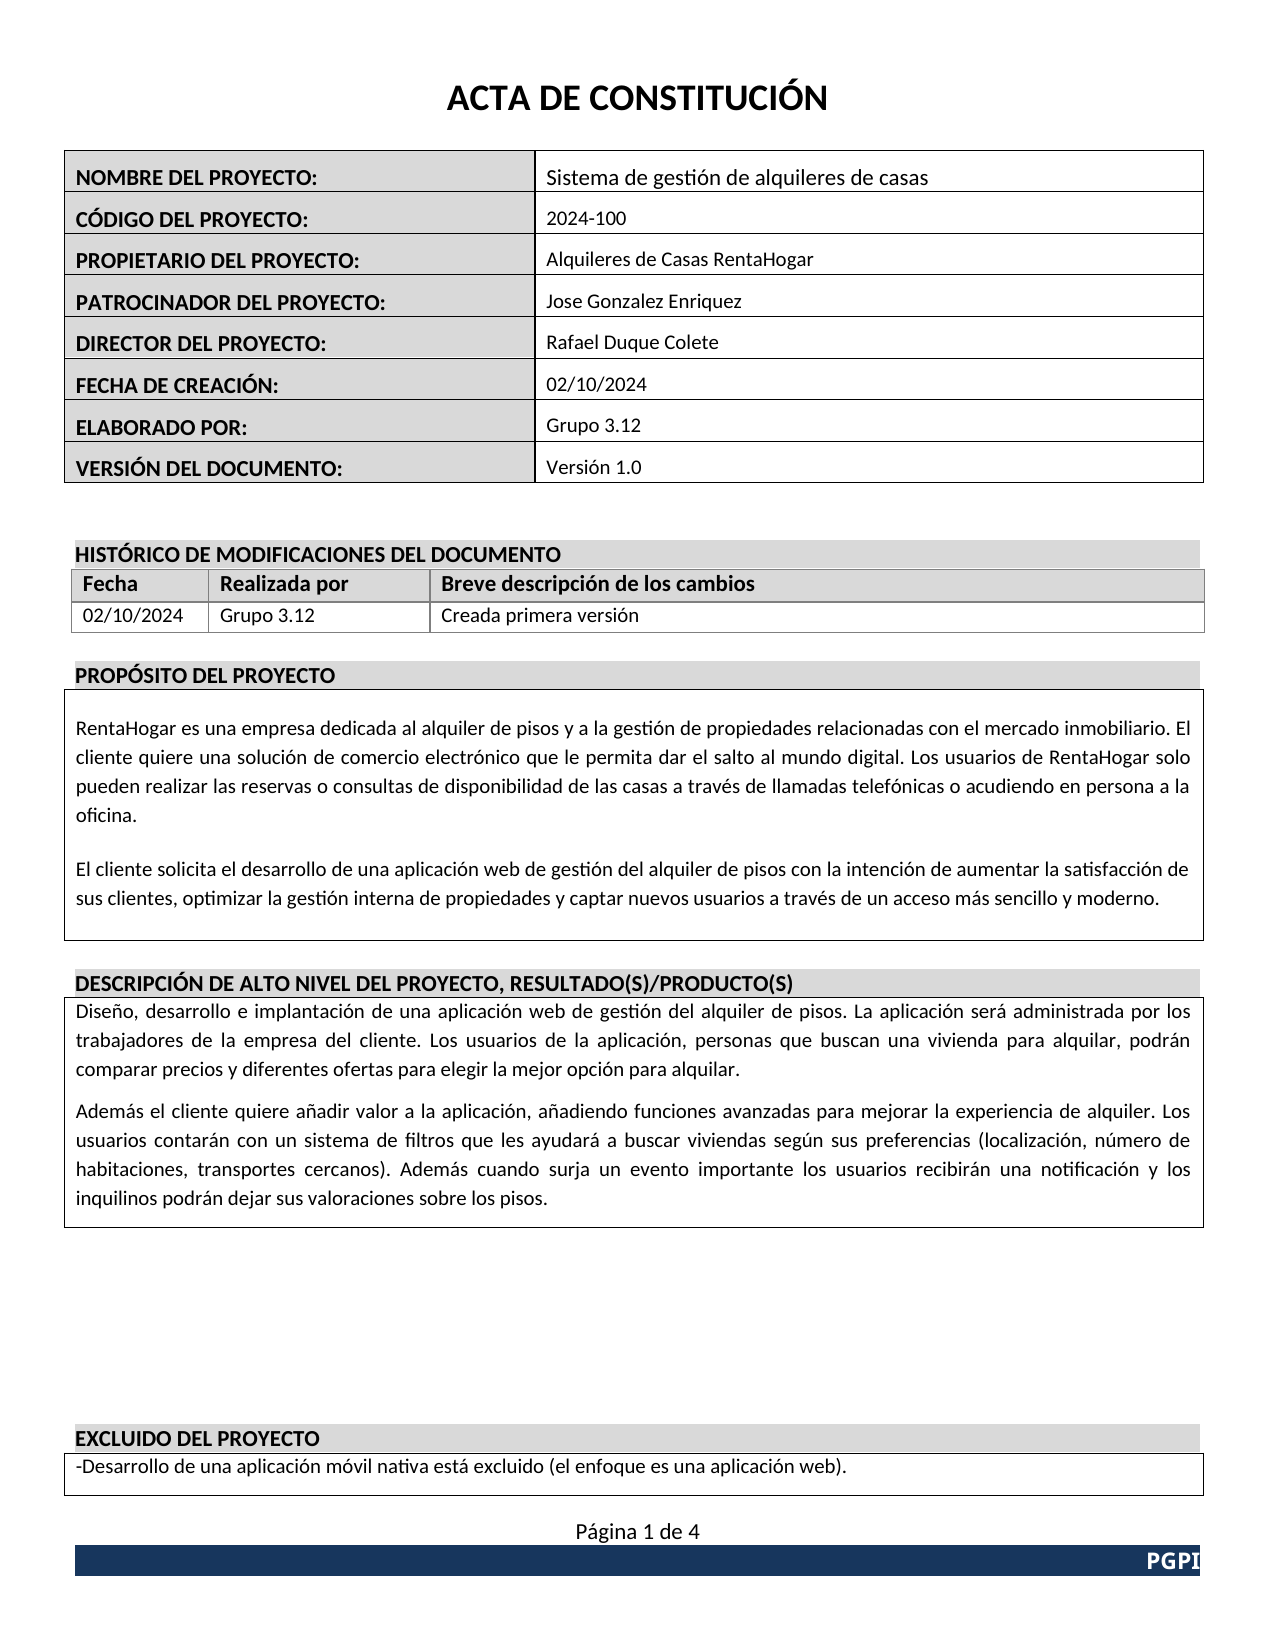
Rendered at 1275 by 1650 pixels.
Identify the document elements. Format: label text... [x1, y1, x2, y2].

text HISTÓRICO DE MODIFICACIONES DEL DOCUMENTO [75, 540, 1200, 568]
table_cell DIRECTOR DEL PROYECTO: [65, 317, 534, 357]
table_cell 02/10/2024 [72, 603, 208, 632]
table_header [65, 1454, 1203, 1495]
table_header Diseño, desarrollo e implantación de una aplicación web de gestión del alquiler de pisos. La aplicación será administrada por los trabajadores de la empresa del cliente. Los usuarios de la aplicación, personas que buscan una vivienda para alquilar, podrán comparar precios y diferentes ofertas para elegir la mejor opción para alquilar. Además el cliente quiere añadir valor a la aplicación, añadiendo funciones avanzadas para mejorar la experiencia de alquiler. Los usuarios contarán con un sistema de filtros que les ayudará a buscar viviendas según sus preferencias (localización, número de habitaciones, transportes cercanos). Además cuando surja un evento importante los usuarios recibirán una notificación y los inquilinos podrán dejar sus valoraciones sobre los pisos. [65, 998, 1203, 1227]
table_cell 02/10/2024 [536, 359, 1203, 399]
table_cell CÓDIGO DEL PROYECTO: [65, 192, 534, 233]
table_cell Creada primera versión [431, 603, 1204, 632]
table_header RentaHogar es una empresa dedicada al alquiler de pisos y a la gestión de propiedades relacionadas con el mercado inmobiliario. El cliente quiere una solución de comercio electrónico que le permita dar el salto al mundo digital. Los usuarios de RentaHogar solo pueden realizar las reservas o consultas de disponibilidad de las casas a través de llamadas telefónicas o acudiendo en persona a la oficina. El cliente solicita el desarrollo de una aplicación web de gestión del alquiler de pisos con la intención de aumentar la satisfacción de sus clientes, optimizar la gestión interna de propiedades y captar nuevos usuarios a través de un acceso más sencillo y moderno. [65, 690, 1203, 940]
table_cell Rafael Duque Colete [536, 317, 1203, 357]
table_cell Versión 1.0 [536, 442, 1203, 482]
table_cell Grupo 3.12 [209, 603, 429, 632]
table_cell Alquileres de Casas RentaHogar [536, 234, 1203, 274]
text EXCLUIDO DEL PROYECTO [75, 1424, 1200, 1452]
text DESCRIPCIÓN DE ALTO NIVEL DEL PROYECTO, RESULTADO(S)/PRODUCTO(S) [75, 969, 1200, 997]
table_header Breve descripción de los cambios [431, 570, 1204, 601]
table_cell PATROCINADOR DEL PROYECTO: [65, 275, 534, 316]
table_cell PROPIETARIO DEL PROYECTO: [65, 234, 534, 274]
table_cell FECHA DE CREACIÓN: [65, 359, 534, 399]
table_cell VERSIÓN DEL DOCUMENTO: [65, 442, 534, 482]
table_header Sistema de gestión de alquileres de casas [536, 151, 1203, 191]
table_cell 2024-100 [536, 192, 1203, 233]
table_cell Grupo 3.12 [536, 400, 1203, 441]
text PROPÓSITO DEL PROYECTO [75, 661, 1200, 689]
table_header Fecha [72, 570, 208, 601]
table_cell ELABORADO POR: [65, 400, 534, 441]
table_header Realizada por [209, 570, 429, 601]
table_cell Jose Gonzalez Enriquez [536, 275, 1203, 316]
table_header NOMBRE DEL PROYECTO: [65, 151, 534, 191]
